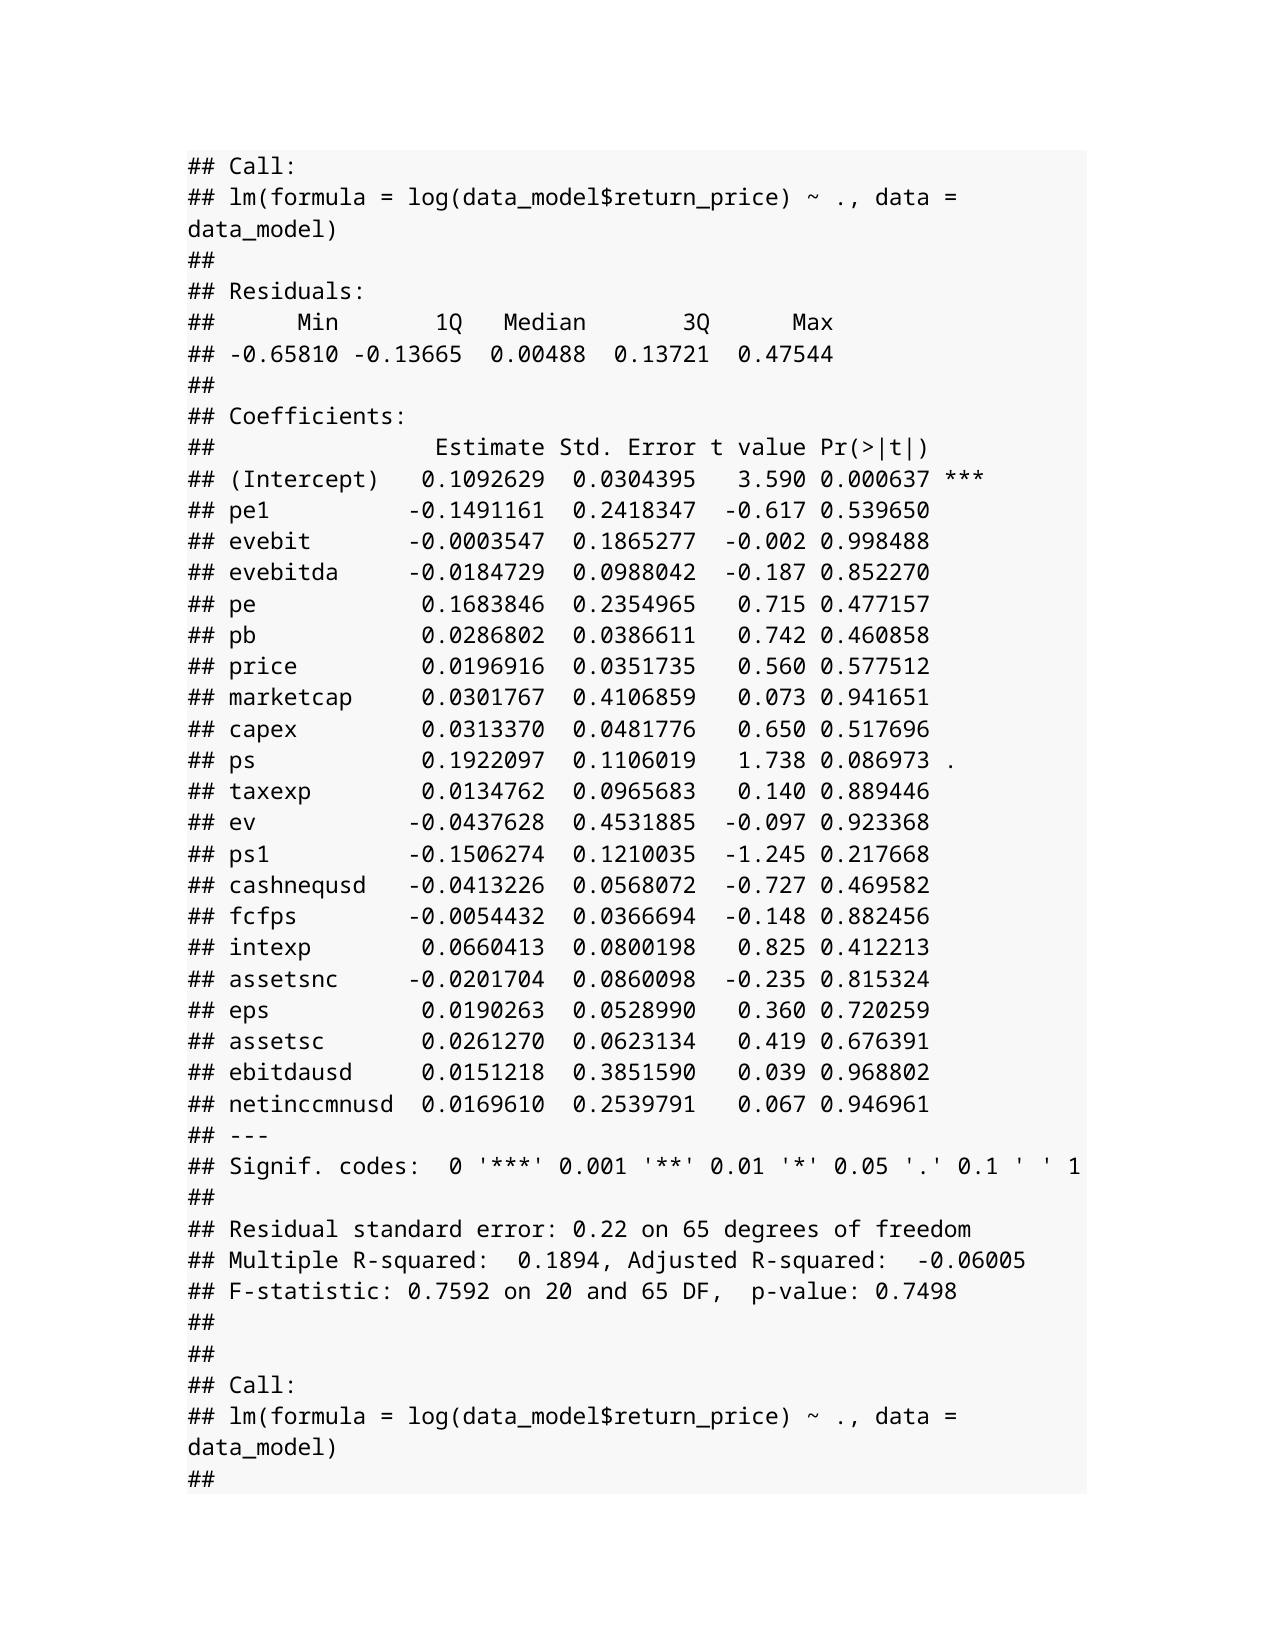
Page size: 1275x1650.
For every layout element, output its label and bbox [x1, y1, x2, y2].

text [187, 150, 1087, 1494]
